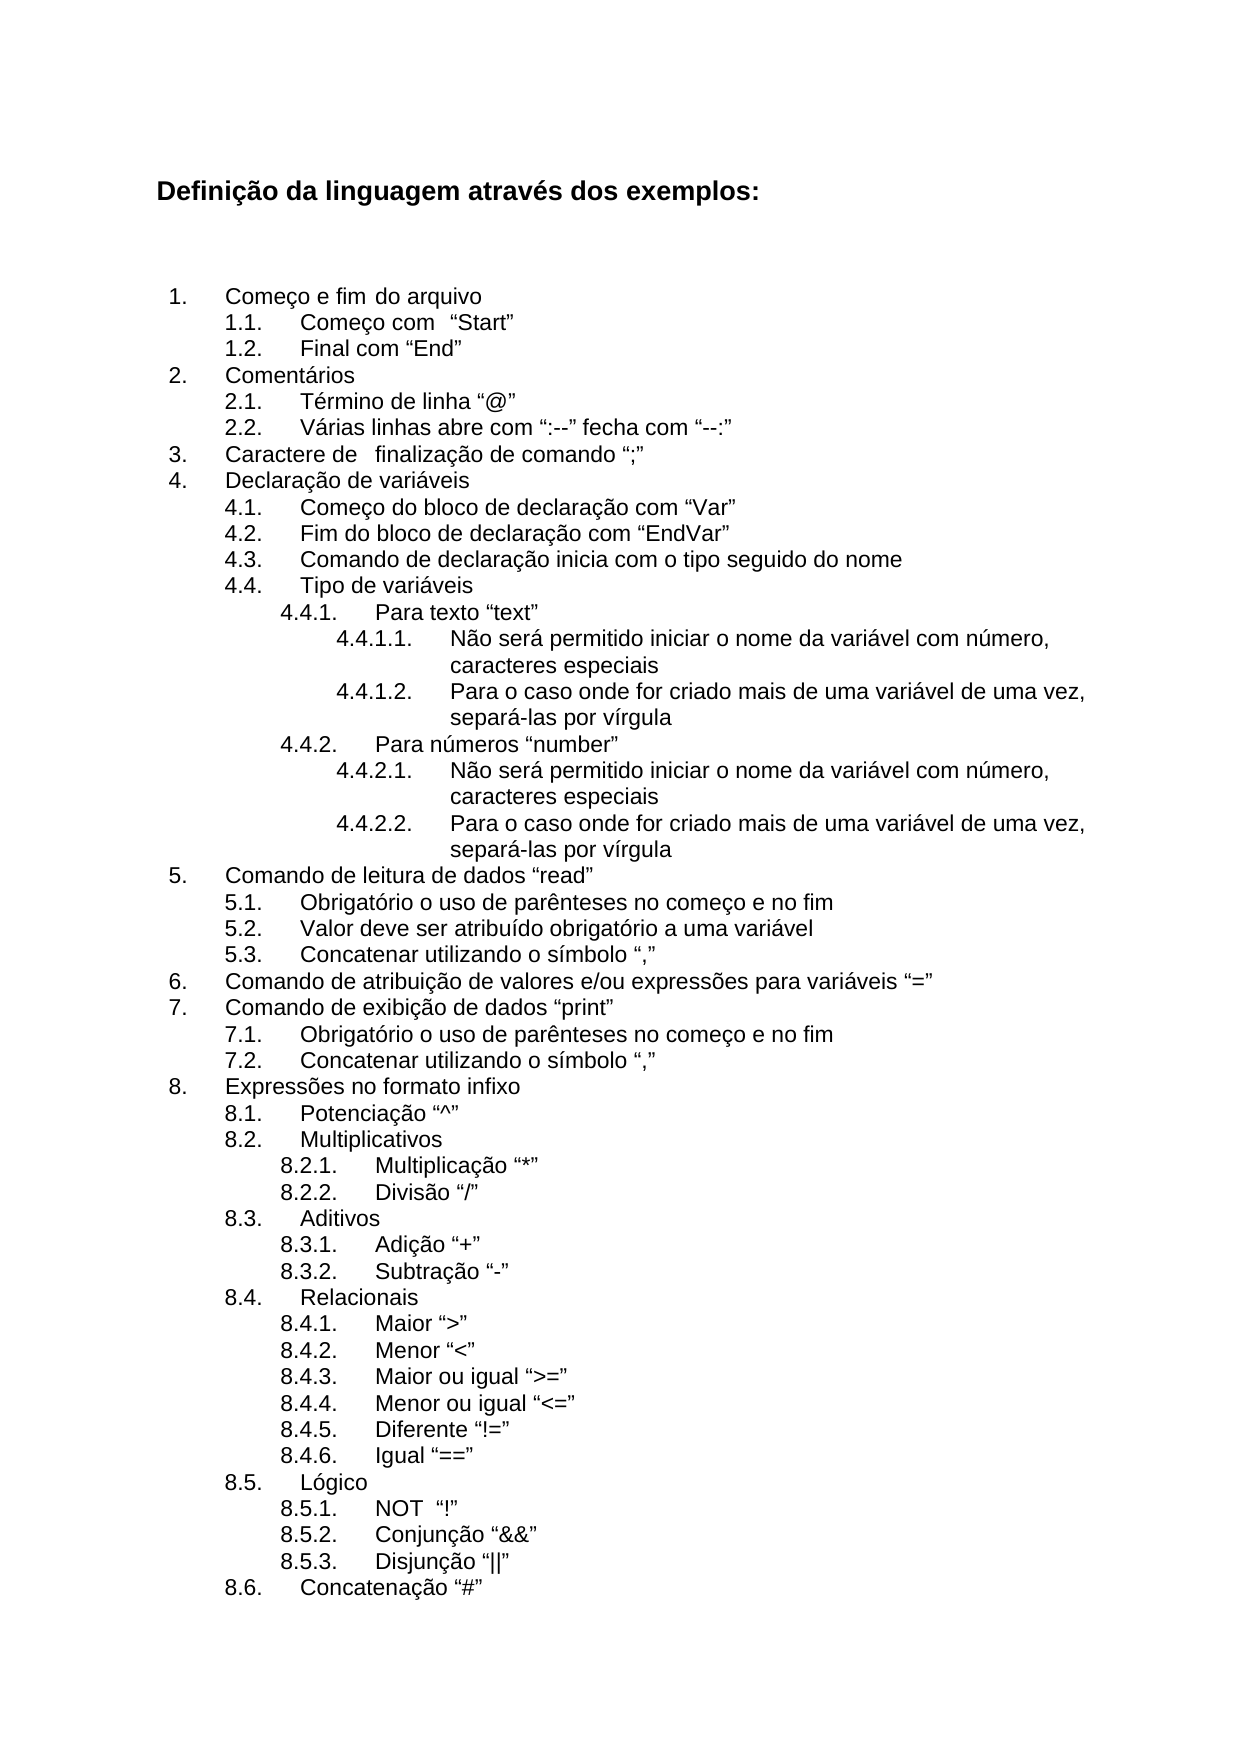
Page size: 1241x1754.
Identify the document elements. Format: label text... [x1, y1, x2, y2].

list Disjunção “||” [337, 1548, 1153, 1574]
list Conjunção “&&” [337, 1521, 1153, 1548]
list Não será permitido iniciar o nome da variável com número, caracteres especiais [412, 757, 1153, 810]
list Relacionais [262, 1284, 1153, 1310]
list Concatenação “#” [262, 1574, 1153, 1600]
list Comentários [187, 362, 1153, 388]
list Aditivos [262, 1205, 1153, 1231]
list Não será permitido iniciar o nome da variável com número, caracteres especiais [412, 625, 1153, 678]
list Para o caso onde for criado mais de uma variável de uma vez, separá-las por vírgula [412, 810, 1153, 862]
list Divisão “/” [337, 1179, 1153, 1205]
list Final com “End” [262, 335, 1153, 362]
list Para números “number” [337, 731, 1153, 757]
list Subtração “-” [337, 1258, 1153, 1284]
list Igual “==” [337, 1442, 1153, 1468]
list Término de linha “@” [262, 388, 1153, 414]
list Multiplicação “*” [337, 1152, 1153, 1179]
list Concatenar utilizando o símbolo “,” [262, 941, 1153, 968]
list Comando de exibição de dados “print” [187, 994, 1153, 1021]
list Lógico [262, 1468, 1153, 1495]
list Tipo de variáveis [262, 572, 1153, 599]
list Valor deve ser atribuído obrigatório a uma variável [262, 915, 1153, 941]
list Comando de declaração inicia com o tipo seguido do nome [262, 546, 1153, 572]
list Várias linhas abre com “:--” fecha com “--:” [262, 414, 1153, 441]
list Começo com “Start” [262, 309, 1153, 335]
list Declaração de variáveis [187, 467, 1153, 493]
list Adição “+” [337, 1231, 1153, 1258]
list Multiplicativos [262, 1126, 1153, 1152]
list Começo do bloco de declaração com “Var” [262, 493, 1153, 520]
list Começo e fim do arquivo [187, 283, 1153, 309]
text Definição da linguagem através dos exemplos: [150, 175, 1153, 206]
list Comando de atribuição de valores e/ou expressões para variáveis “=” [187, 968, 1153, 994]
list Obrigatório o uso de parênteses no começo e no fim [262, 889, 1153, 915]
list NOT “!” [337, 1495, 1153, 1521]
list Maior ou igual “>=” [337, 1363, 1153, 1389]
list Obrigatório o uso de parênteses no começo e no fim [262, 1021, 1153, 1047]
list Caractere de finalização de comando “;” [187, 441, 1153, 467]
list Diferente “!=” [337, 1416, 1153, 1442]
list Menor ou igual “<=” [337, 1389, 1153, 1416]
list Para texto “text” [337, 599, 1153, 625]
list Maior “>” [337, 1310, 1153, 1337]
list Potenciação “^” [262, 1099, 1153, 1126]
list Menor “<” [337, 1337, 1153, 1363]
list Para o caso onde for criado mais de uma variável de uma vez, separá-las por vírgula [412, 678, 1153, 731]
list Concatenar utilizando o símbolo “,” [262, 1047, 1153, 1073]
list Fim do bloco de declaração com “EndVar” [262, 520, 1153, 546]
list Expressões no formato infixo [187, 1073, 1153, 1099]
list Comando de leitura de dados “read” [187, 862, 1153, 889]
